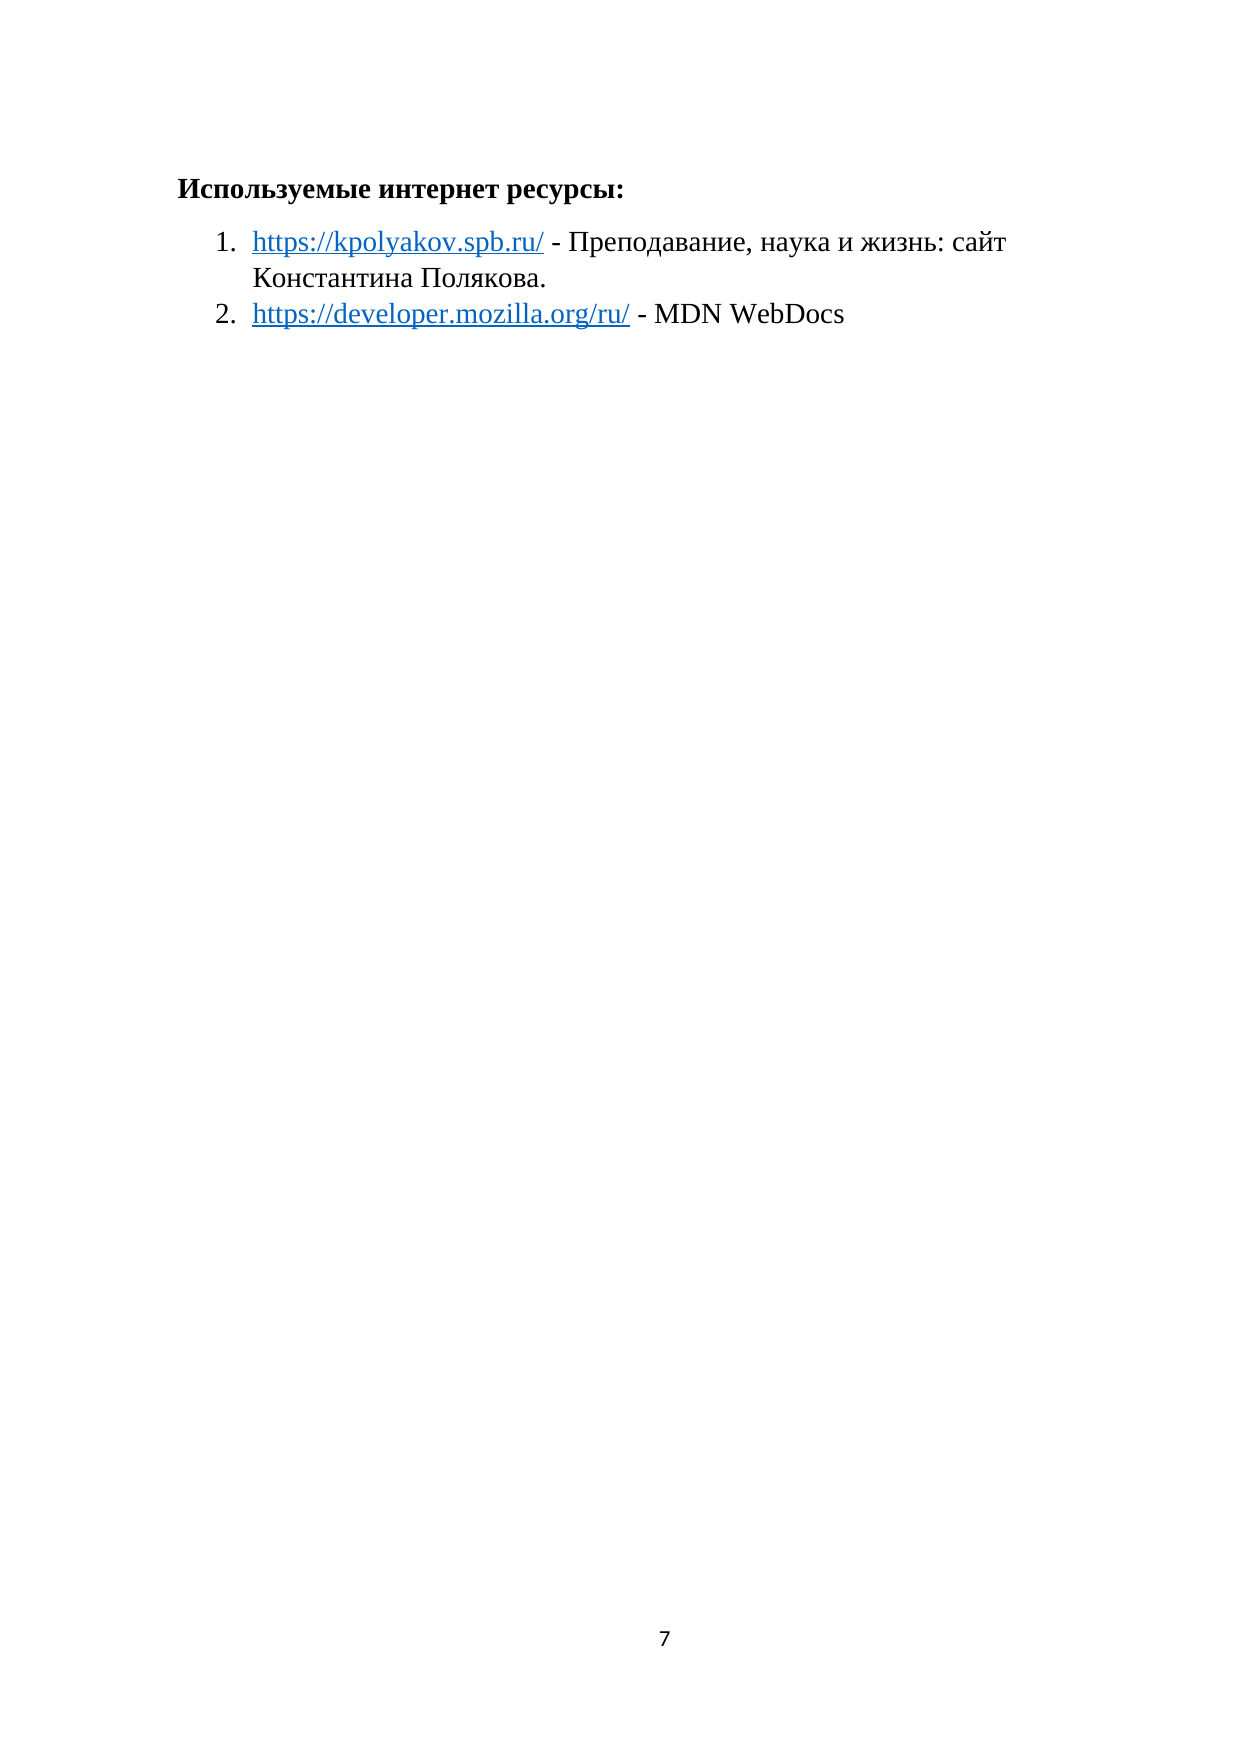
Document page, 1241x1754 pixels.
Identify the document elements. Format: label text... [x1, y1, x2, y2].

list https://developer.mozilla.org/ru/ - MDN WebDocs [215, 296, 1152, 329]
text Используемые интернет ресурсы: [177, 171, 1152, 204]
list https://kpolyakov.spb.ru/ - Преподавание, наука и жизнь: сайт Константина Полякова. [215, 224, 1152, 293]
